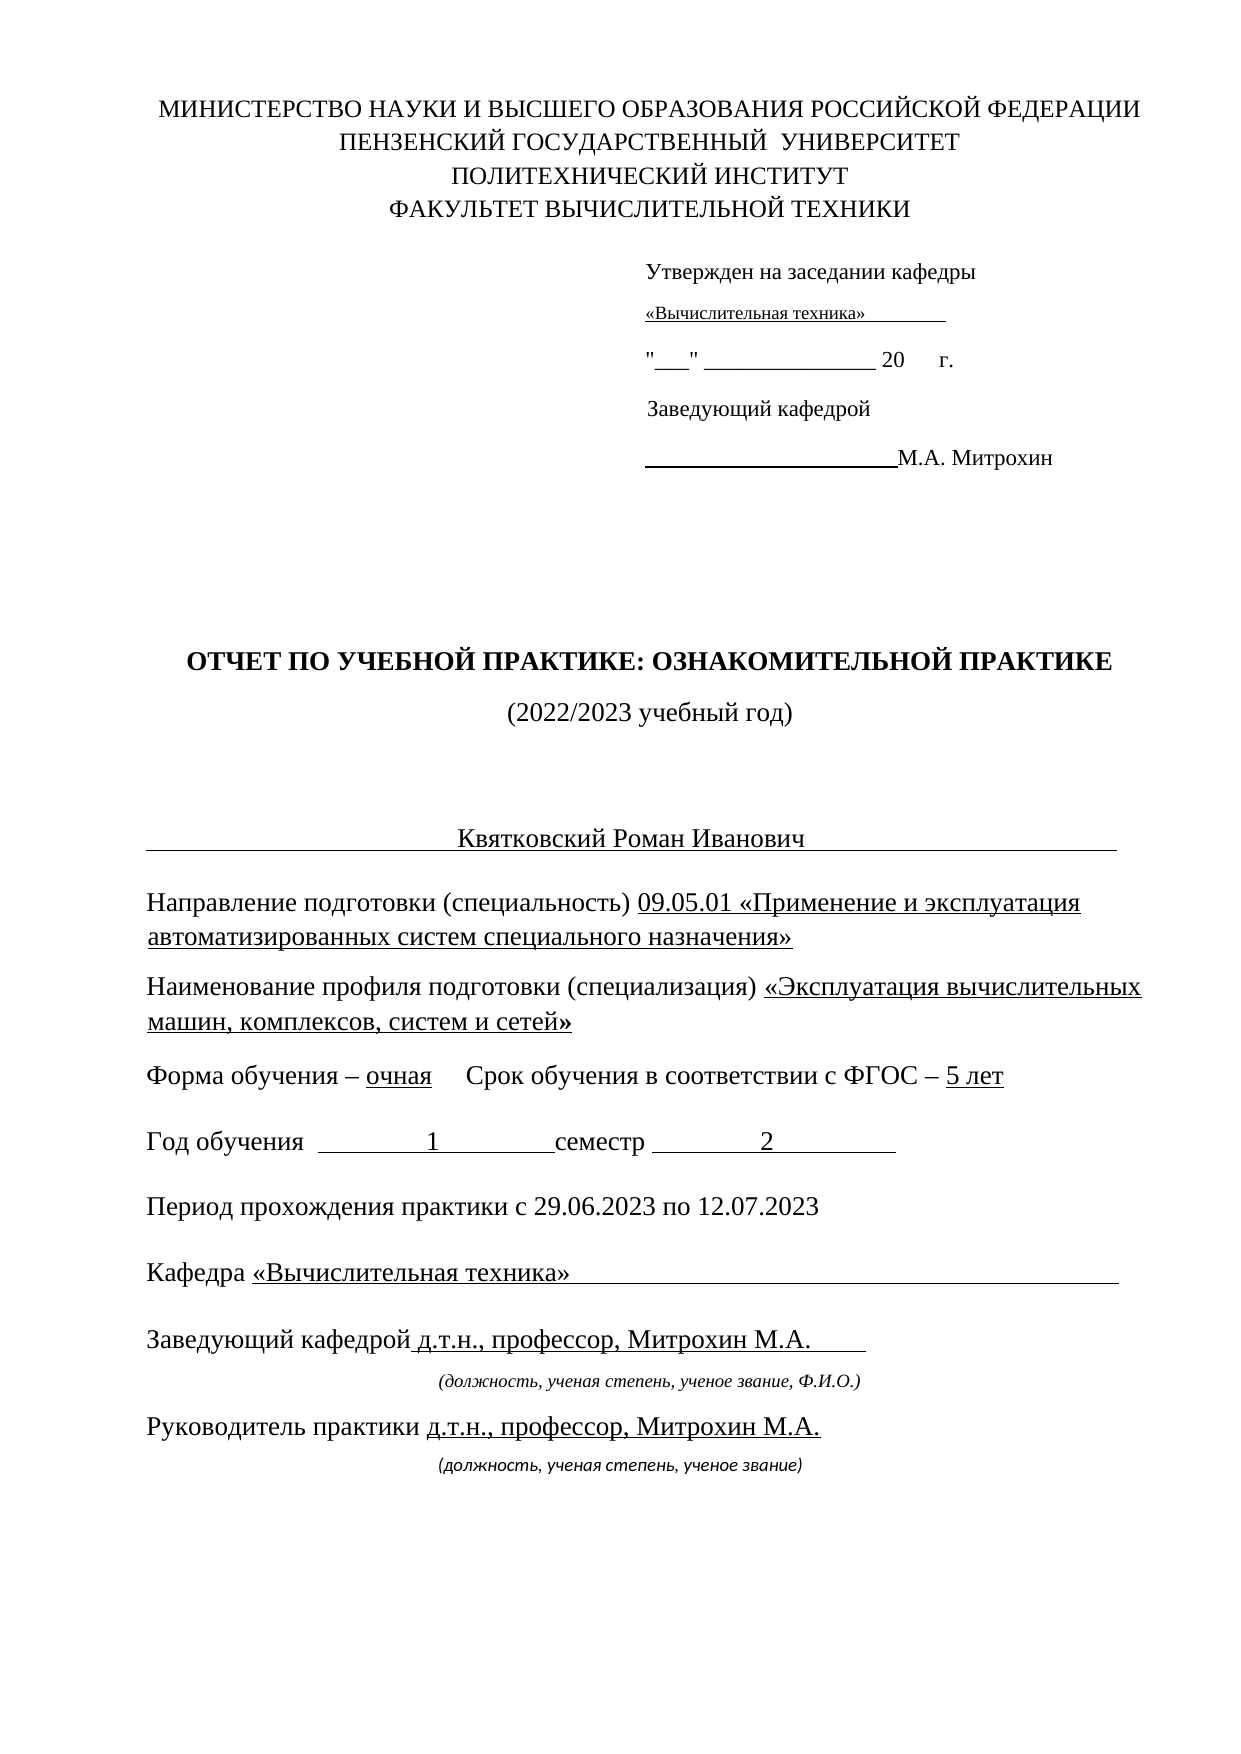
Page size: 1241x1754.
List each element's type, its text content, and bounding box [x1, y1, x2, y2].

text Наименование профиля подготовки (специализация) «Эксплуатация вычислительных машин, комплексов, систем и сетей» [146, 970, 1152, 1036]
text Форма обучения – очная Срок обучения в соответствии с ФГОС – 5 лет [146, 1059, 1152, 1091]
text Период прохождения практики с 29.06.2023 по 12.07.2023 [146, 1190, 1152, 1221]
text ПЕНЗЕНСКИЙ ГОСУДАРСТВЕННЫЙ УНИВЕРСИТЕТ [148, 127, 1151, 156]
text (должность, ученая степень, ученое звание) [146, 1453, 1152, 1476]
text ПОЛИТЕХНИЧЕСКИЙ ИНСТИТУТ [148, 161, 1152, 189]
text Квятковский Роман Иванович [146, 822, 1152, 854]
text Год обучения 1 семестр 2 [146, 1125, 1152, 1156]
text М.А. Митрохин [645, 443, 1152, 470]
text Кафедра «Вычислительная техника» [146, 1256, 1152, 1287]
text (должность, ученая степень, ученое звание, Ф.И.О.) [148, 1370, 1152, 1391]
text МИНИСТЕРСТВО НАУКИ И ВЫСШЕГО ОБРАЗОВАНИЯ РОССИЙСКОЙ ФЕДЕРАЦИИ [158, 94, 1152, 123]
text Заведующий кафедрой [365, 395, 1152, 422]
text «Вычислительная техника» [645, 302, 1152, 323]
text Направление подготовки (специальность) 09.05.01 «Применение и эксплуатация автоматизированных систем специального назначения» [146, 886, 1152, 952]
text ОТЧЕТ ПО УЧЕБНОЙ ПРАКТИКЕ: ОЗНАКОМИТЕЛЬНОЙ ПРАКТИКЕ [148, 645, 1151, 676]
text (2022/2023 учебный год) [148, 696, 1152, 727]
text ФАКУЛЬТЕТ ВЫЧИСЛИТЕЛЬНОЙ ТЕХНИКИ [148, 194, 1152, 223]
text Утвержден на заседании кафедры [645, 258, 1152, 284]
text Руководитель практики д.т.н., профессор, Митрохин М.А. [146, 1409, 1152, 1441]
text Заведующий кафедрой д.т.н., профессор, Митрохин М.А. [146, 1323, 1152, 1355]
text "___" _______________ 20 г. [645, 346, 1152, 373]
